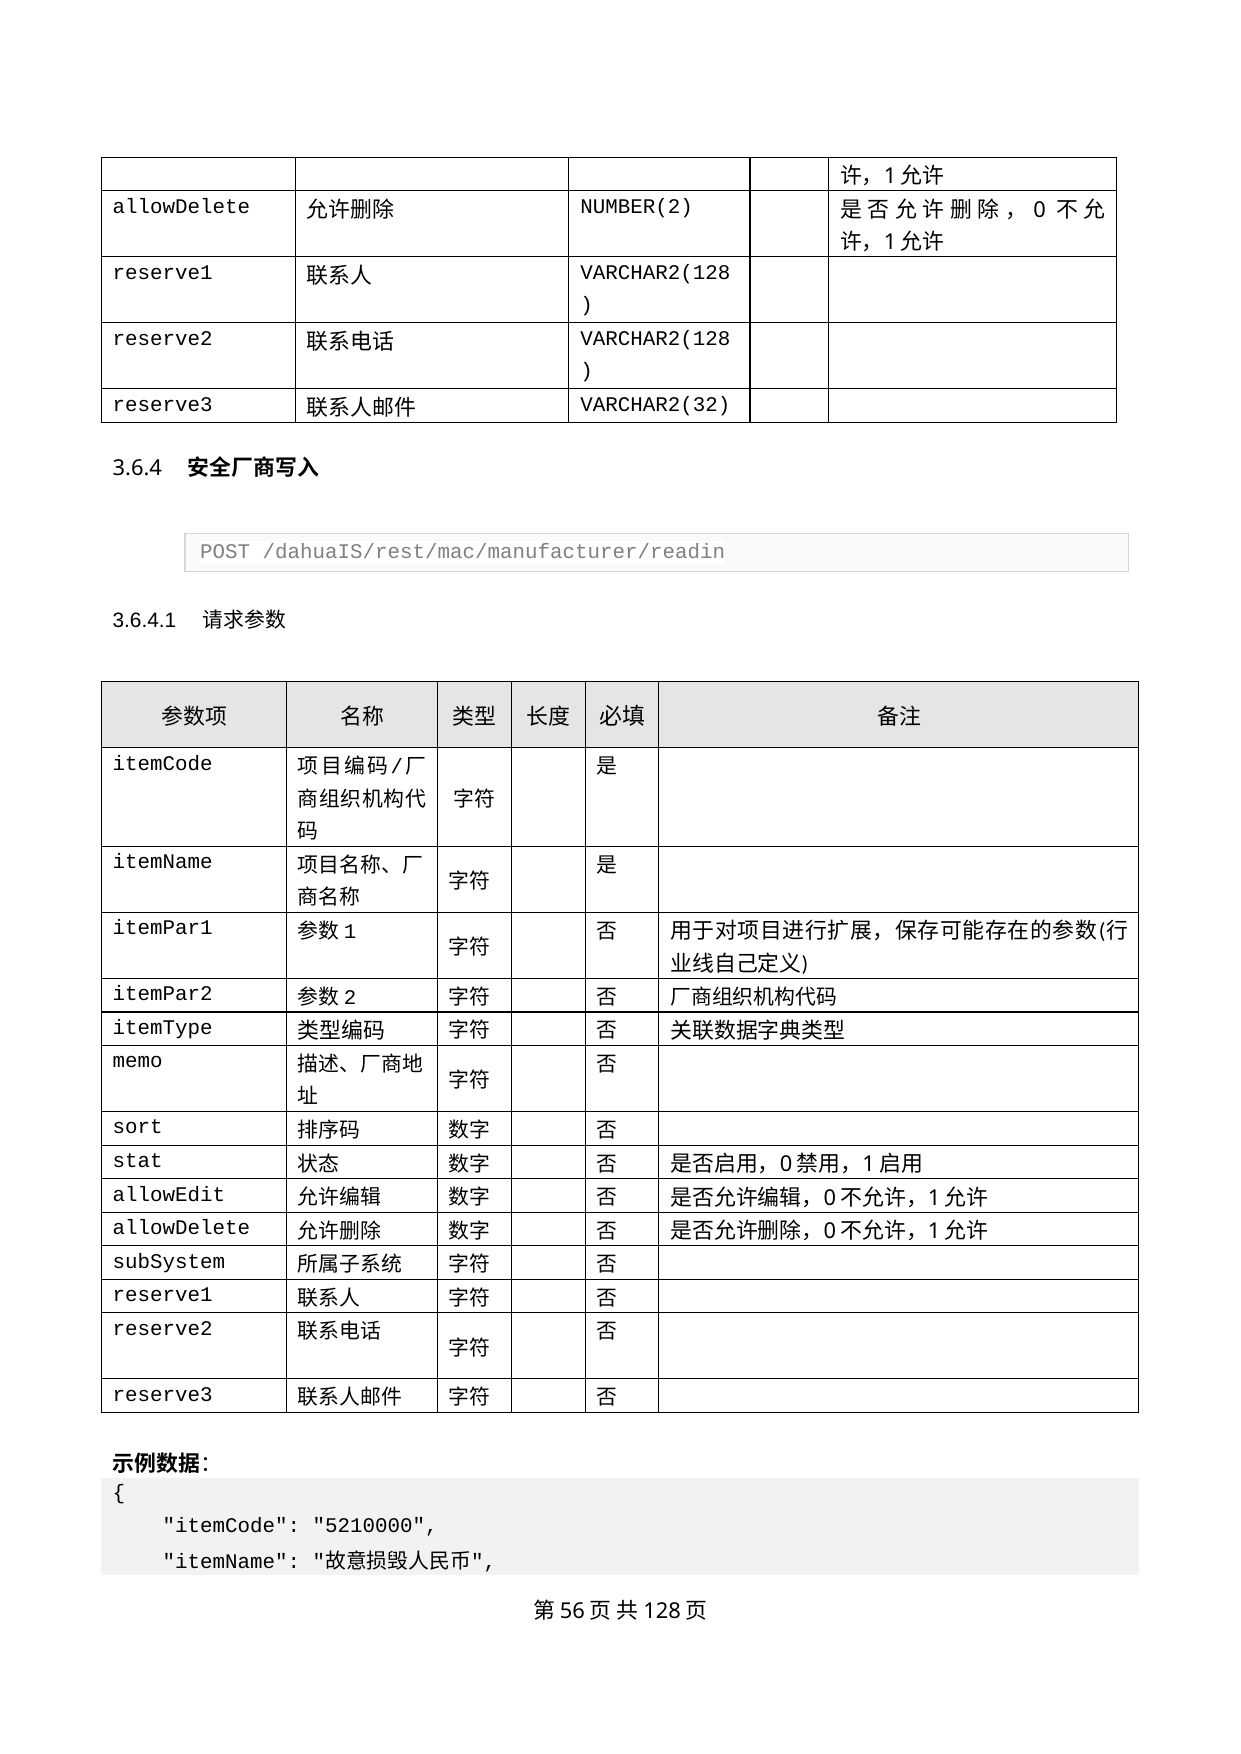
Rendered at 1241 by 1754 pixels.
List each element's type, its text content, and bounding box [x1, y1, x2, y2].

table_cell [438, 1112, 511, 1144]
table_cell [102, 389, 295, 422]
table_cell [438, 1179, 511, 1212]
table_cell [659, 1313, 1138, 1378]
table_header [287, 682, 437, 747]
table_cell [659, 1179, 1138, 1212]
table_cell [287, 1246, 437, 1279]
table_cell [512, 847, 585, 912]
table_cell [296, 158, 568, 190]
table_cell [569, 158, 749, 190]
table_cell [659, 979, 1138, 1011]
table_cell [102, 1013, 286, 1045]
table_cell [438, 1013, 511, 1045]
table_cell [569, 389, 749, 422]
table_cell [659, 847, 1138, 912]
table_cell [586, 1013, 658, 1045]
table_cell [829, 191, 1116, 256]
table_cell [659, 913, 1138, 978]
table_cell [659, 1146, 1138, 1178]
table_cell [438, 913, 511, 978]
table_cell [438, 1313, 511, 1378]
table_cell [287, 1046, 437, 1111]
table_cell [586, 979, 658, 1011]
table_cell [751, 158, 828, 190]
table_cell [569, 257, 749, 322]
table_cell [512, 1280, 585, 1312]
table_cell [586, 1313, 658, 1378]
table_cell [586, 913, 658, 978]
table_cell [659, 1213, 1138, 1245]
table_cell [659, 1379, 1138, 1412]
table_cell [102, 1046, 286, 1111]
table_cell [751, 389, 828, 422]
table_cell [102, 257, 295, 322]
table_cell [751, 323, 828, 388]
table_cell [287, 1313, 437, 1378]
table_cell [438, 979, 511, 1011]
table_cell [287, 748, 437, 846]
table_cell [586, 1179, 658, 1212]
subtitle 请求参数 [112, 602, 1128, 634]
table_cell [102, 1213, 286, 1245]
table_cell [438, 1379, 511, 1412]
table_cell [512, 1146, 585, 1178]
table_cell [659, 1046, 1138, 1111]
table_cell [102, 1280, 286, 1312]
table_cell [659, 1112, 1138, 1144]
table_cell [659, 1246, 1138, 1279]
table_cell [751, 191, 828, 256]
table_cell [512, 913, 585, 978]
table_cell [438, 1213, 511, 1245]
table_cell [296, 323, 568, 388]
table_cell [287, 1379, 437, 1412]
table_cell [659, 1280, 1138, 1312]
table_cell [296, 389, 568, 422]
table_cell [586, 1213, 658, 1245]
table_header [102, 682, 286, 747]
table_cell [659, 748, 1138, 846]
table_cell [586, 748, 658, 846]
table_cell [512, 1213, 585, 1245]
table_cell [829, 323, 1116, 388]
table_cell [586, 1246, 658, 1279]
subtitle 安全厂商写入 [112, 450, 1128, 482]
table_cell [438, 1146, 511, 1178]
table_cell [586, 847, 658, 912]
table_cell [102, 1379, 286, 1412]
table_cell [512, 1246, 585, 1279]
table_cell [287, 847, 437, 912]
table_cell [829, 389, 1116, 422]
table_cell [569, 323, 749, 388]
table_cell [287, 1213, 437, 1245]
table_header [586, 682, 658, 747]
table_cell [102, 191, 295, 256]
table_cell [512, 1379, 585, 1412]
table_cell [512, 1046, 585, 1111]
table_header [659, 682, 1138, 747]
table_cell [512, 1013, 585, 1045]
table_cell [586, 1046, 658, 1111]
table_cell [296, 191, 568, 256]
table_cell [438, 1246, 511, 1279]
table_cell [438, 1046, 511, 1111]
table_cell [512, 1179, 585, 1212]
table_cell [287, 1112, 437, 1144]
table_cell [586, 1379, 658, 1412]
text 示例数据： [112, 1445, 1128, 1478]
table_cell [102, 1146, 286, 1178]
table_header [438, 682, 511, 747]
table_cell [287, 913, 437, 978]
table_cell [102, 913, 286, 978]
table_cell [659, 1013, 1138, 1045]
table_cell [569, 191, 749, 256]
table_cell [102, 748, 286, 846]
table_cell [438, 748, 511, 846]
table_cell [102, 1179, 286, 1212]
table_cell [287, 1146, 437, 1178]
text POST /dahuaIS/rest/mac/manufacturer/readin [186, 534, 1128, 571]
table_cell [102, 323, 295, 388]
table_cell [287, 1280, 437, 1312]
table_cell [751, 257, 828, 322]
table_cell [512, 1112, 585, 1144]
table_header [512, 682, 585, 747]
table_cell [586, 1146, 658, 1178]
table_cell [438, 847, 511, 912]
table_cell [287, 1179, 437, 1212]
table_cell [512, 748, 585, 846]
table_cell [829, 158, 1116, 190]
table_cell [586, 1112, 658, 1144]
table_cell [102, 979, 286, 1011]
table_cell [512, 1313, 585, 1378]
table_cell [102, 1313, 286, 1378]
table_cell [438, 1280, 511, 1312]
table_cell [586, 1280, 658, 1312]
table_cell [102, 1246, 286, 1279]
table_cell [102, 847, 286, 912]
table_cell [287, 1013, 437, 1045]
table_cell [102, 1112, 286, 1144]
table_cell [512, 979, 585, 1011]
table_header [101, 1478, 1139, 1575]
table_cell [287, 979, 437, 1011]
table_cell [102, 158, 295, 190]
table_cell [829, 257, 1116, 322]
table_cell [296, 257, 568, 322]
